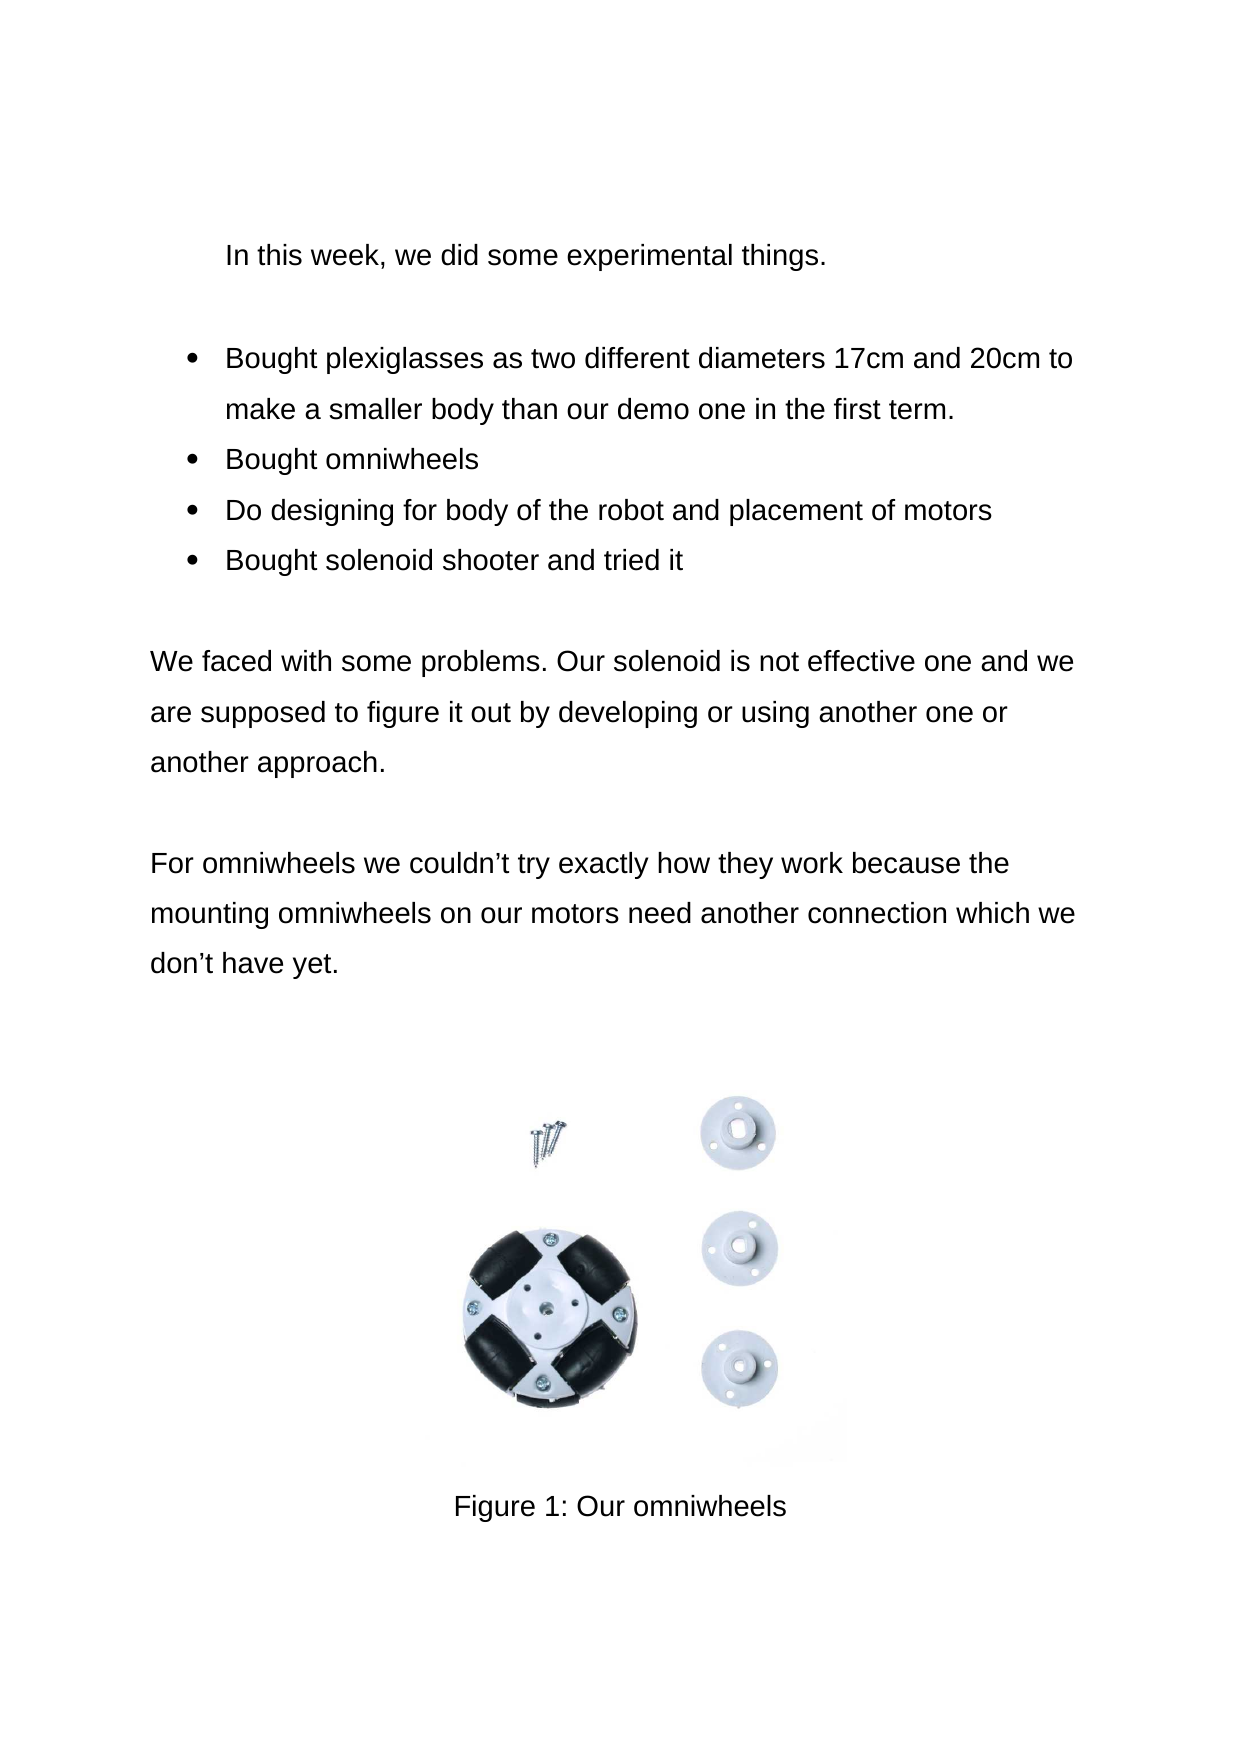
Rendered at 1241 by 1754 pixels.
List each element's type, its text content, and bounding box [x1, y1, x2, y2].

text Figure 1: Our omniwheels [150, 1489, 1090, 1522]
list Bought omniwheels [187, 442, 1090, 476]
text In this week, we did some experimental things. [150, 238, 1090, 272]
text We faced with some problems. Our solenoid is not effective one and we are supposed to figure it out by developing or using another one or another approach. [150, 644, 1090, 778]
list Do designing for body of the robot and placement of motors [187, 493, 1090, 527]
list Bought plexiglasses as two different diameters 17cm and 20cm to make a smaller body than our demo one in the first term. [187, 341, 1090, 425]
picture [393, 1035, 847, 1489]
list Bought solenoid shooter and tried it [187, 543, 1090, 577]
text For omniwheels we couldn’t try exactly how they work because the mounting omniwheels on our motors need another connection which we don’t have yet. [150, 846, 1090, 980]
